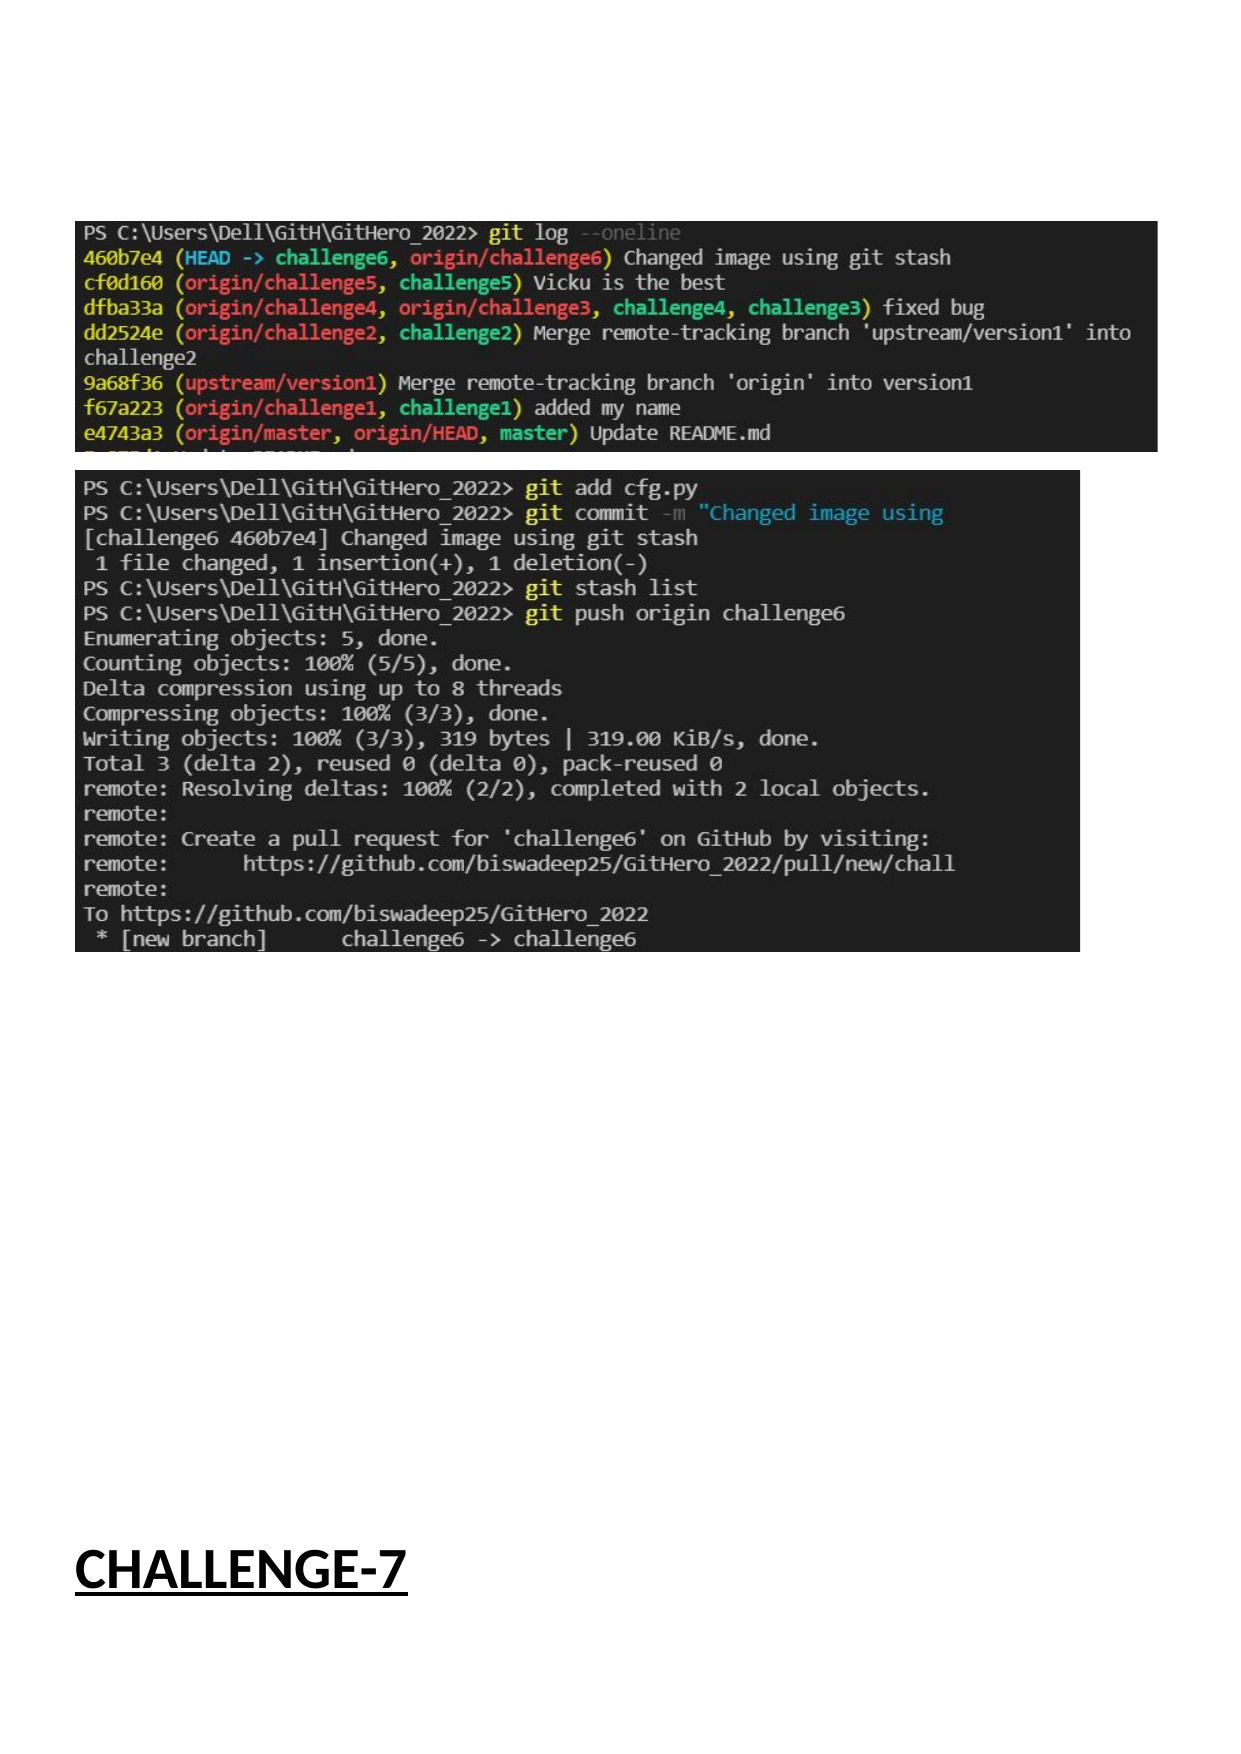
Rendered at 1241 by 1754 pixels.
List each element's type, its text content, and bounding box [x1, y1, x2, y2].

text CHALLENGE-7 [75, 1532, 1181, 1603]
picture [75, 470, 1080, 952]
picture [75, 221, 1158, 452]
